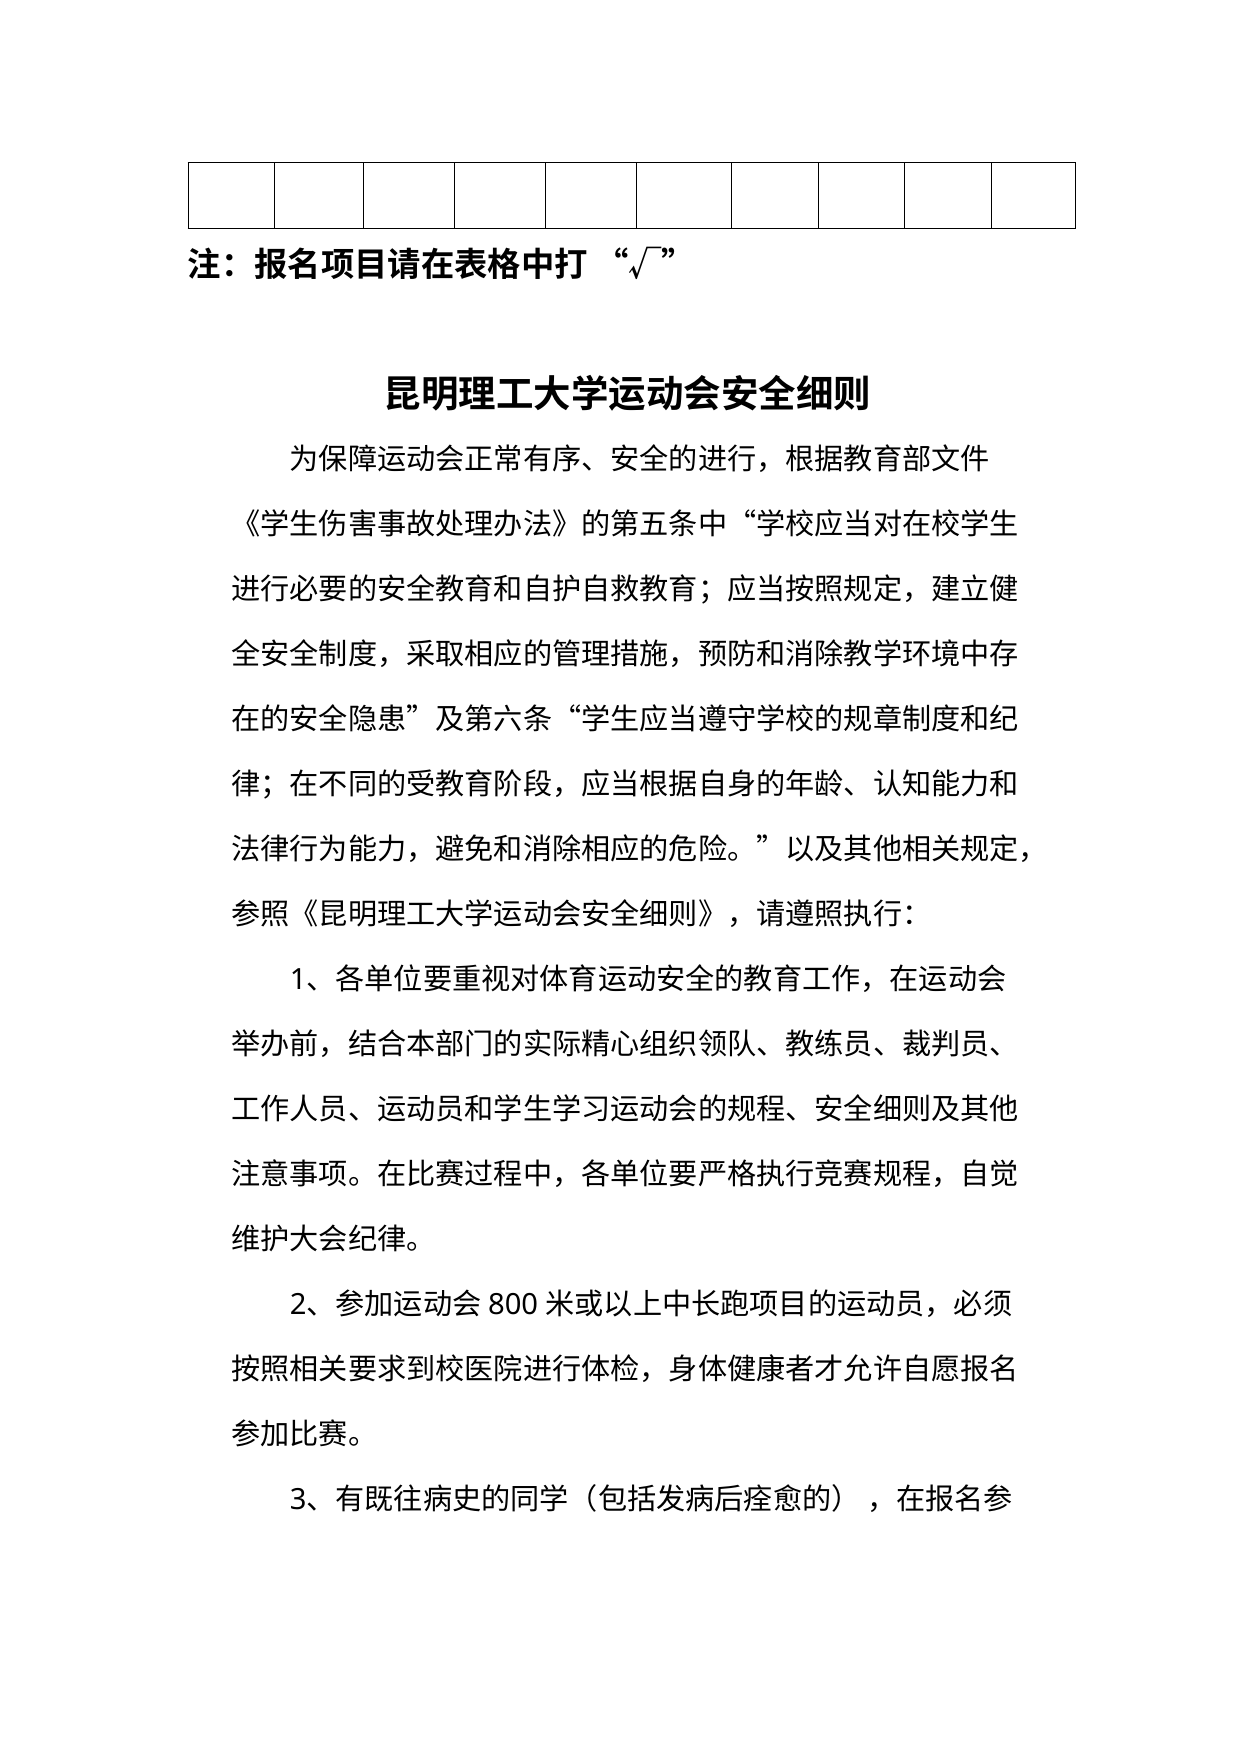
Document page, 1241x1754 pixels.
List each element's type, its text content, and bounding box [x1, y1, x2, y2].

table_cell [275, 163, 363, 228]
table_cell [546, 163, 636, 228]
table_cell [732, 163, 818, 228]
list 为保障运动会正常有序、安全的进行，根据教育部文件《学生伤害事故处理办法》的第五条中“学校应当对在校学生进行必要的安全教育和自护自救教育；应当按照规定，建立健全安全制度，采取相应的管理措施，预防和消除教学环境中存在的安全隐患”及第六条“学生应当遵守学校的规章制度和纪律；在不同的受教育阶段，应当根据自身的年龄、认知能力和法律行为能力，避免和消除相应的危险。”以及其他相关规定，参照《昆明理工大学运动会安全细则》，请遵照执行： [231, 424, 1023, 944]
table_cell [189, 163, 274, 228]
list 1、各单位要重视对体育运动安全的教育工作，在运动会举办前，结合本部门的实际精心组织领队、教练员、裁判员、工作人员、运动员和学生学习运动会的规程、安全细则及其他注意事项。在比赛过程中，各单位要严格执行竞赛规程，自觉维护大会纪律。 [231, 944, 1023, 1269]
table_cell [819, 163, 904, 228]
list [231, 1464, 1023, 1529]
table_cell [364, 163, 454, 228]
table_cell [455, 163, 545, 228]
table_cell [637, 163, 731, 228]
list 昆明理工大学运动会安全细则 [231, 359, 1023, 424]
text 注：报名项目请在表格中打 “√” [187, 229, 1053, 294]
list 2、参加运动会 800 米或以上中长跑项目的运动员，必须按照相关要求到校医院进行体检，身体健康者才允许自愿报名参加比赛。 [231, 1269, 1023, 1464]
table_cell [905, 163, 991, 228]
table_cell [992, 163, 1075, 228]
